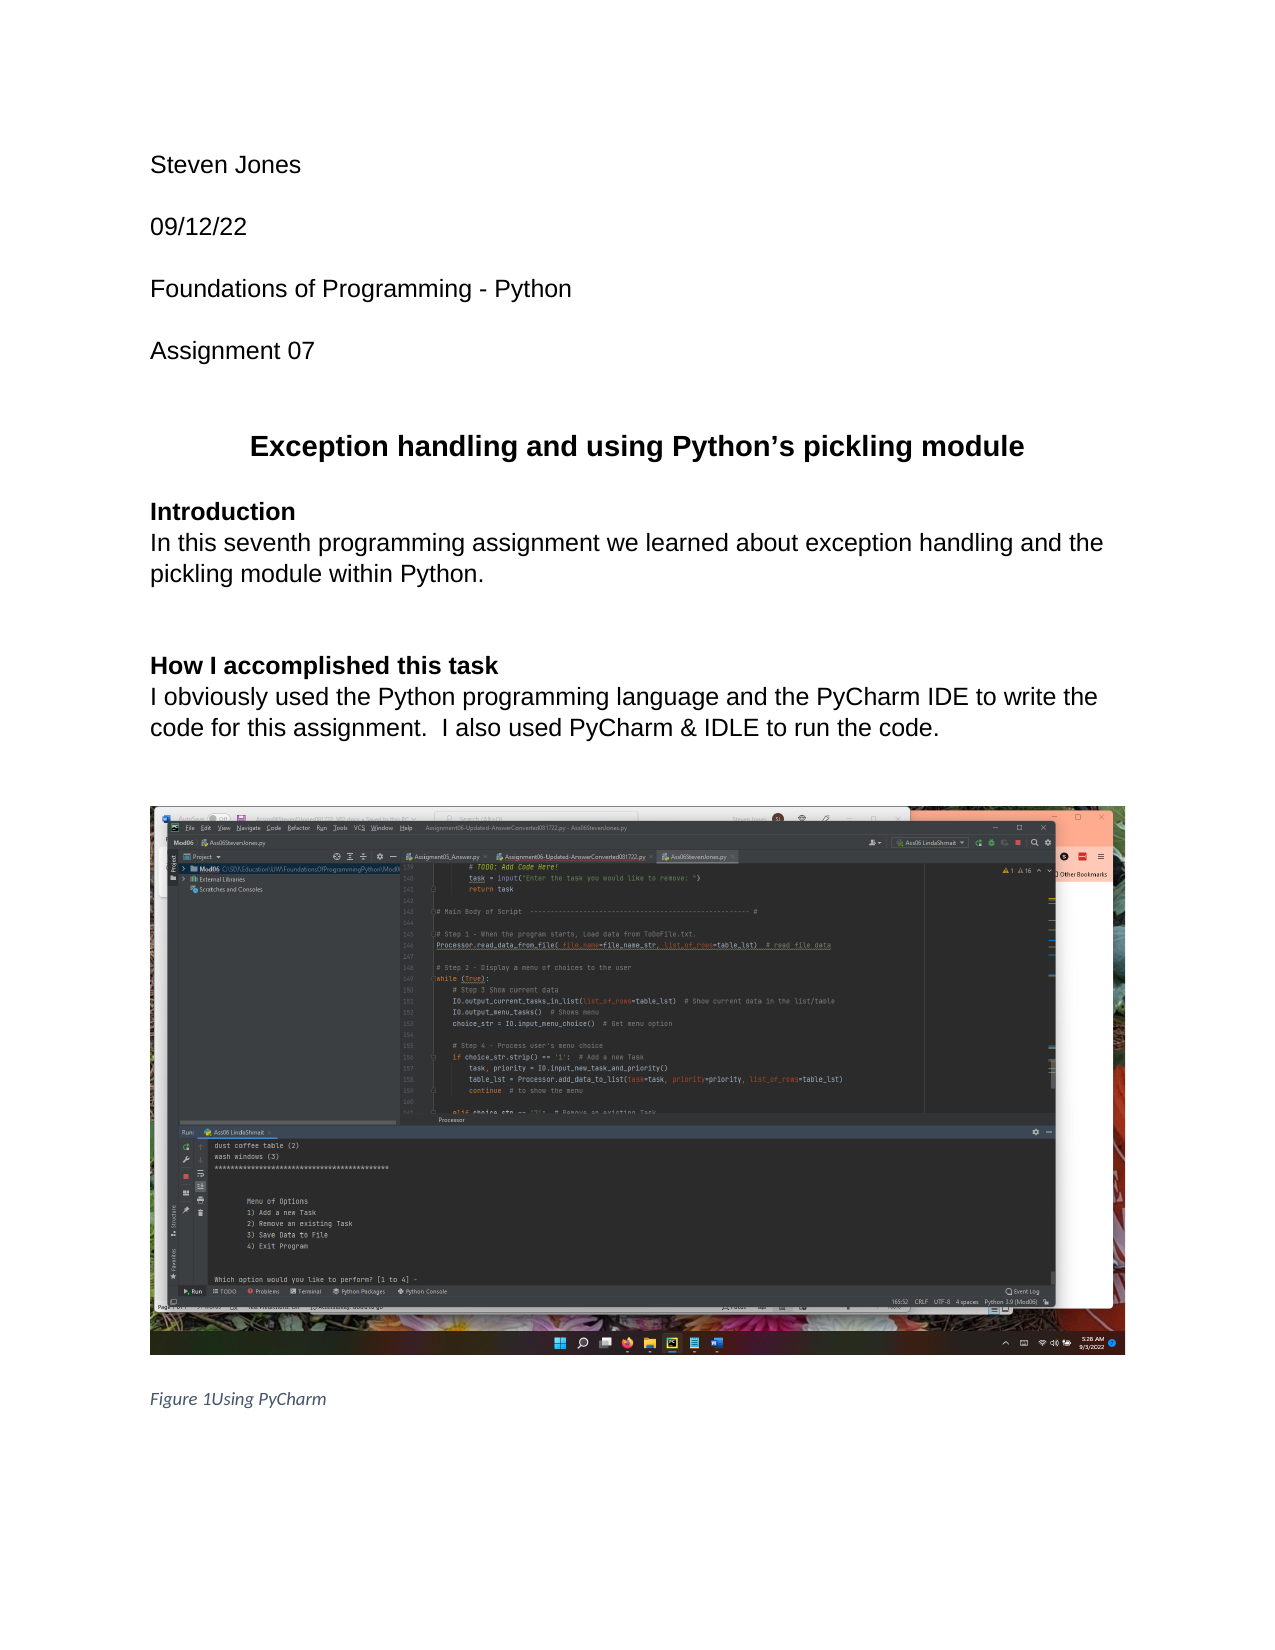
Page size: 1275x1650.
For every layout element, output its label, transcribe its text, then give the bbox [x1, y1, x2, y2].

text 09/12/22 [150, 212, 1125, 241]
text Exception handling and using Python’s pickling module [150, 429, 1125, 463]
text Foundations of Programming - Python [150, 274, 1125, 303]
text Introduction [150, 497, 1125, 525]
text I obviously used the Python programming language and the PyCharm IDE to write the code for this assignment. I also used PyCharm & IDLE to run the code. [150, 682, 1125, 742]
text How I accomplished this task [150, 651, 1125, 680]
text In this seventh programming assignment we learned about exception handling and the pickling module within Python. [150, 528, 1125, 587]
text Assignment 07 [150, 336, 1125, 365]
text Steven Jones [150, 150, 1125, 179]
picture [150, 806, 1125, 1355]
